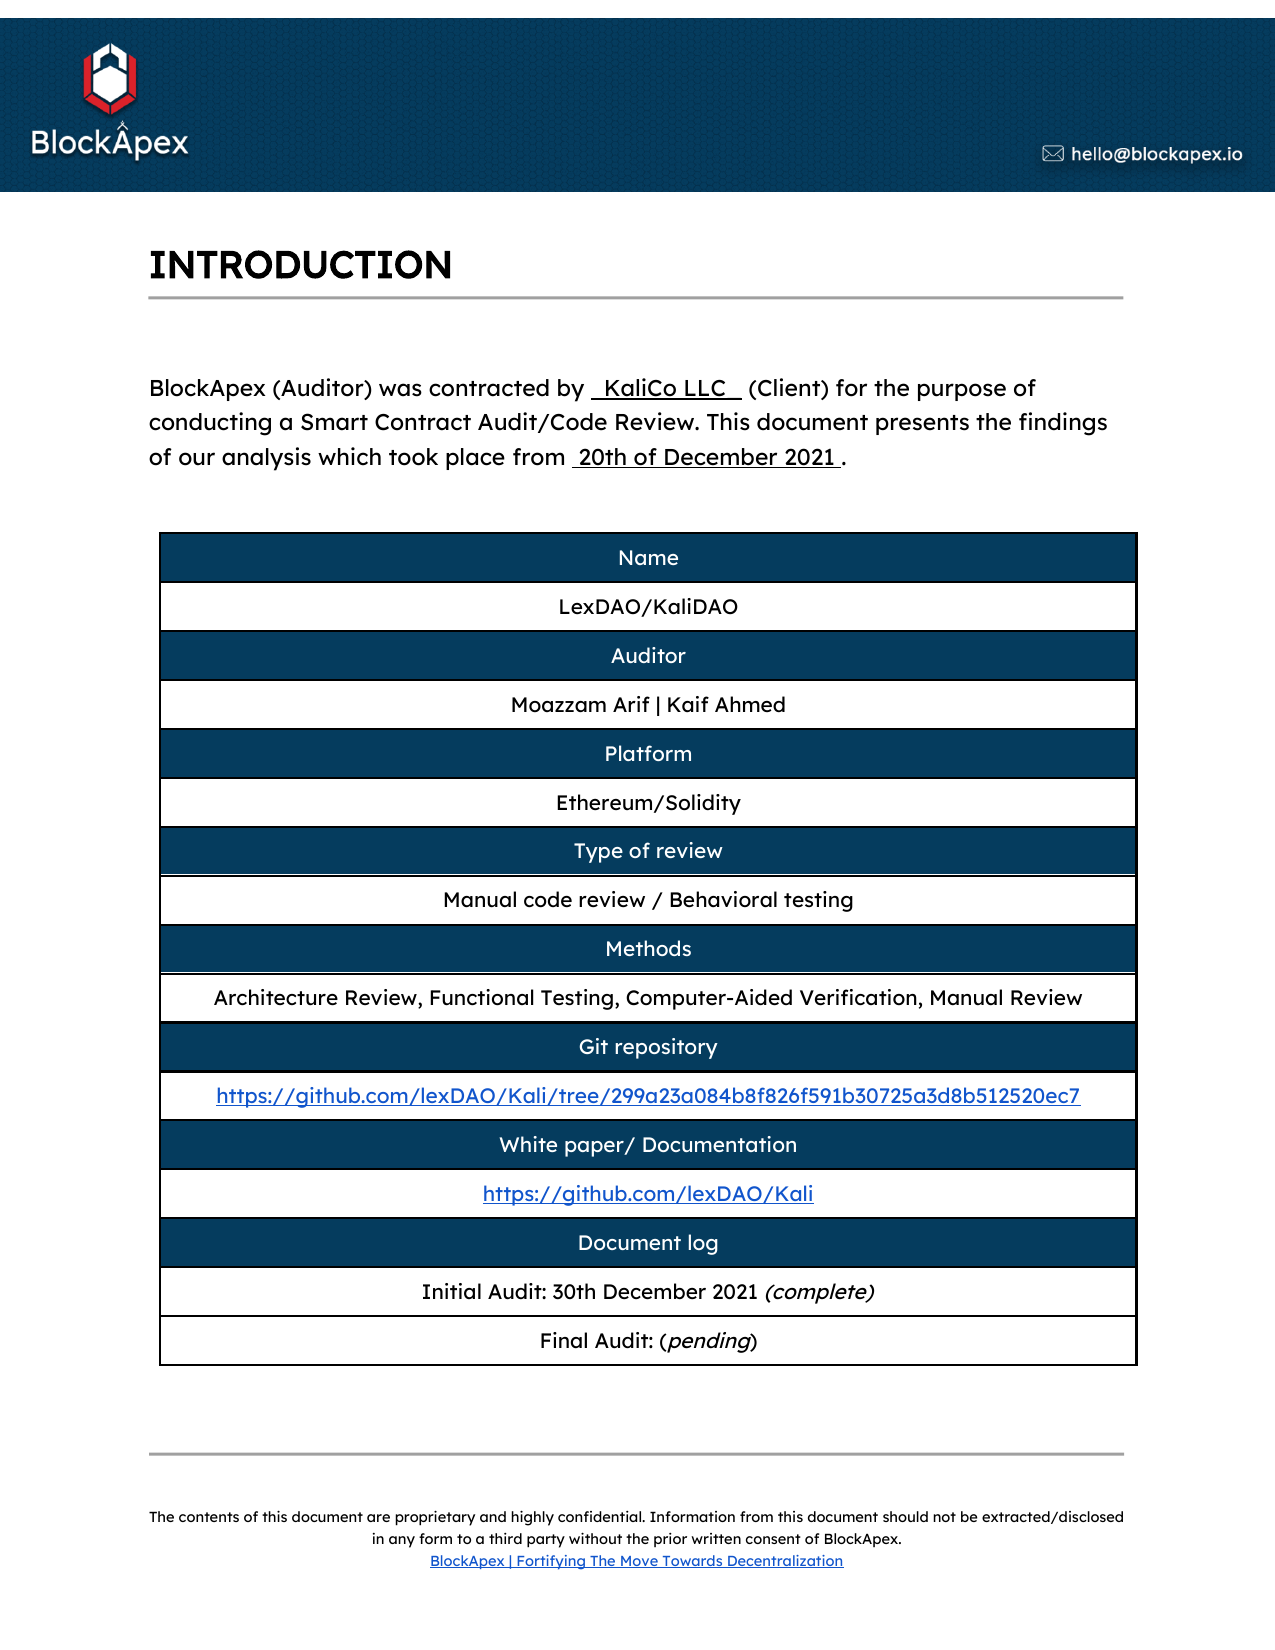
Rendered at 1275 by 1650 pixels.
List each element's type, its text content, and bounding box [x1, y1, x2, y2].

table_cell Type of review [161, 828, 1135, 874]
table_cell Moazzam Arif | Kaif Ahmed [161, 681, 1135, 728]
table_cell Auditor [161, 632, 1135, 679]
table_cell White paper/ Documentation [161, 1121, 1135, 1168]
table_cell Git repository [161, 1024, 1135, 1070]
table_cell Manual code review / Behavioral testing [161, 877, 1135, 923]
table_cell Methods [161, 926, 1135, 972]
table_cell Final Audit: (pending) [161, 1317, 1135, 1364]
table_cell Document log [161, 1219, 1135, 1266]
table_cell https://github.com/lexDAO/Kali [161, 1170, 1135, 1217]
picture [0, 18, 1275, 192]
table_cell https://github.com/lexDAO/Kali/tree/299a23a084b8f826f591b30725a3d8b512520ec7 [161, 1073, 1135, 1119]
text BlockApex (Auditor) was contracted by KaliCo LLC_ (Client) for the purpose of conducting a Smart Contract Audit/Code Review. This document presents the findings of our analysis which took place from 20th of December 2021 . [148, 373, 1125, 471]
subtitle INTRODUCTION [148, 171, 1125, 343]
table_cell LexDAO/KaliDAO [161, 583, 1135, 630]
table_cell Initial Audit: 30th December 2021 (complete) [161, 1268, 1135, 1315]
table_header Name [161, 534, 1135, 581]
table_cell Architecture Review, Functional Testing, Computer-Aided Verification, Manual Review [161, 975, 1135, 1021]
table_cell Ethereum/Solidity [161, 779, 1135, 826]
table_cell Platform [161, 730, 1135, 777]
